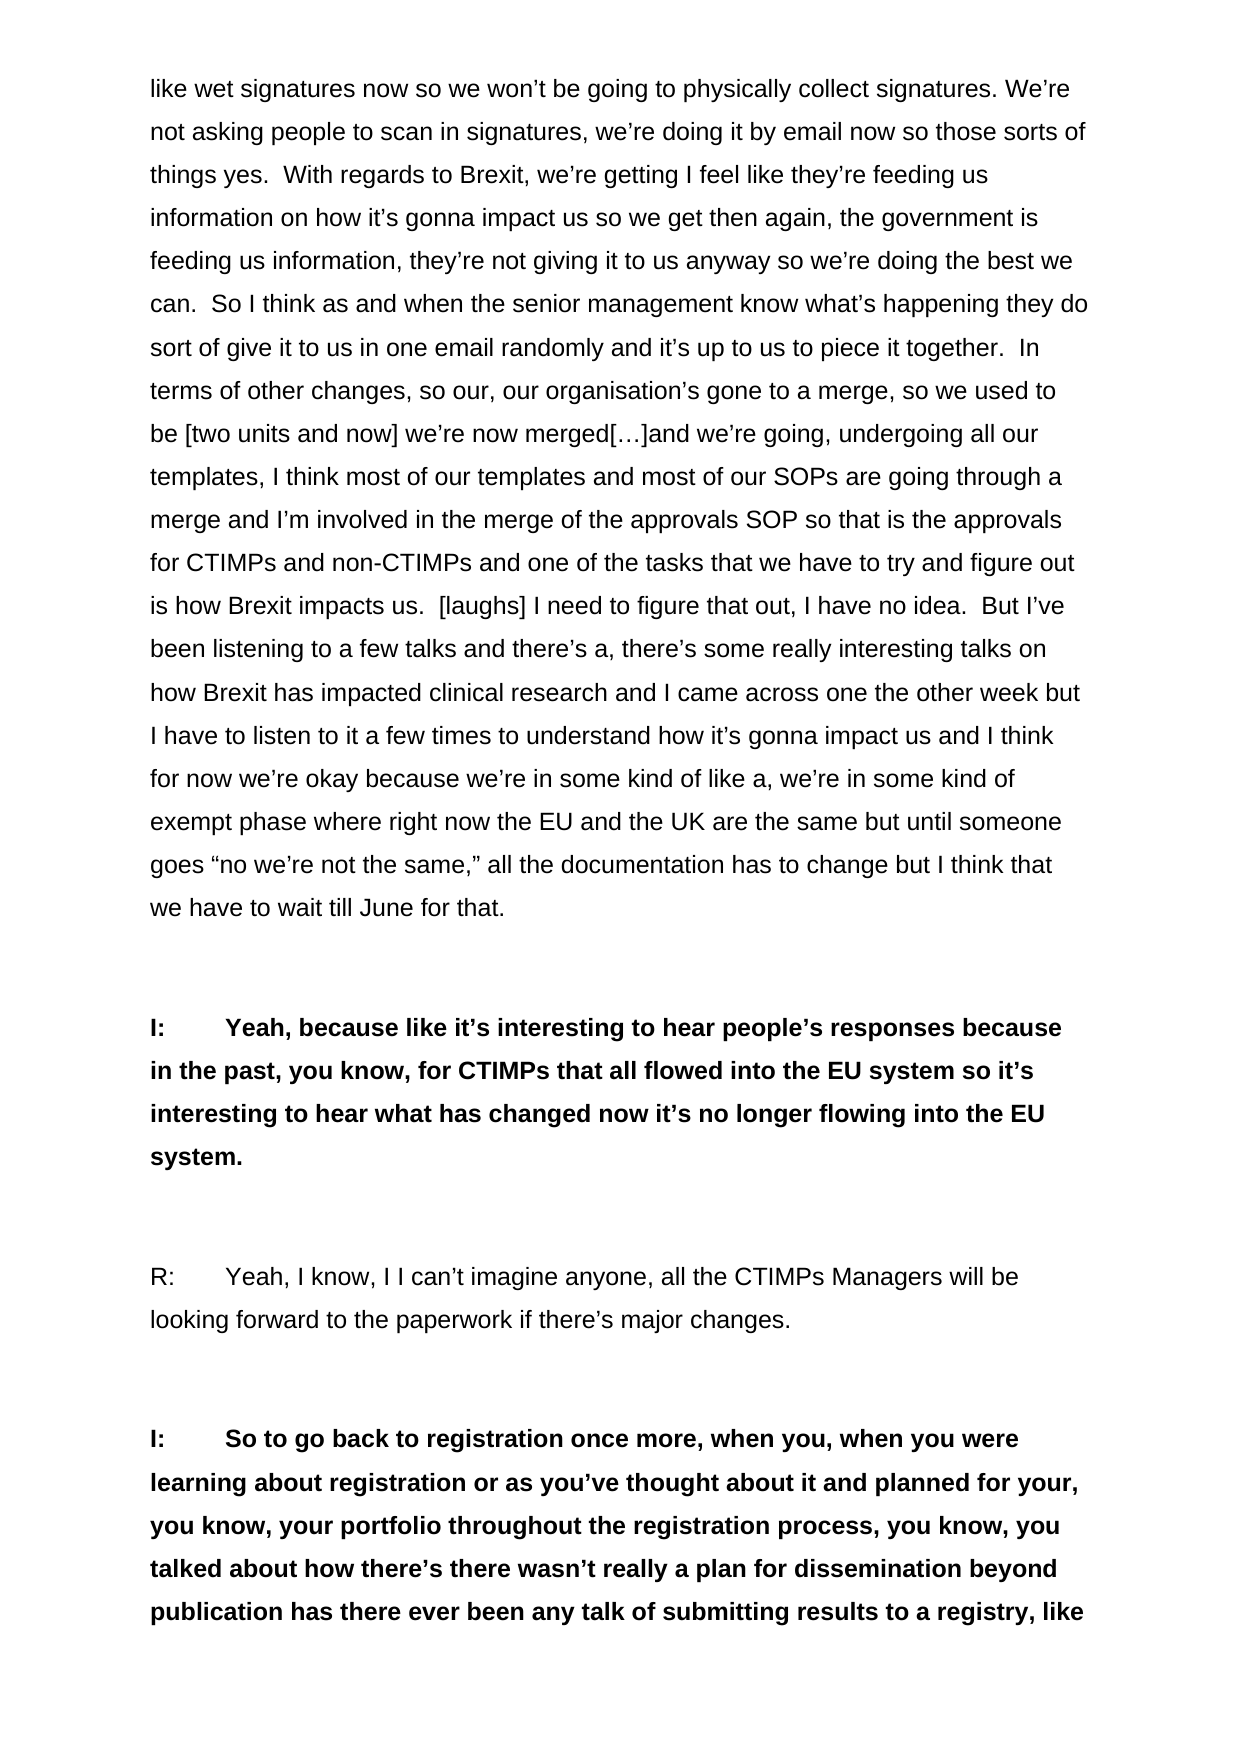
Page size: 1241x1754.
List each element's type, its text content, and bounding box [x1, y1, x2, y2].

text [150, 74, 1090, 922]
text I: Yeah, because like it’s interesting to hear people’s responses because in the past, you know, for CTIMPs that all flowed into the EU system so it’s interesting to hear what has changed now it’s no longer flowing into the EU system. [150, 1013, 1090, 1171]
text R: Yeah, I know, I I can’t imagine anyone, all the CTIMPs Managers will be looking forward to the paperwork if there’s major changes. [150, 1262, 1090, 1333]
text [150, 1424, 1090, 1626]
